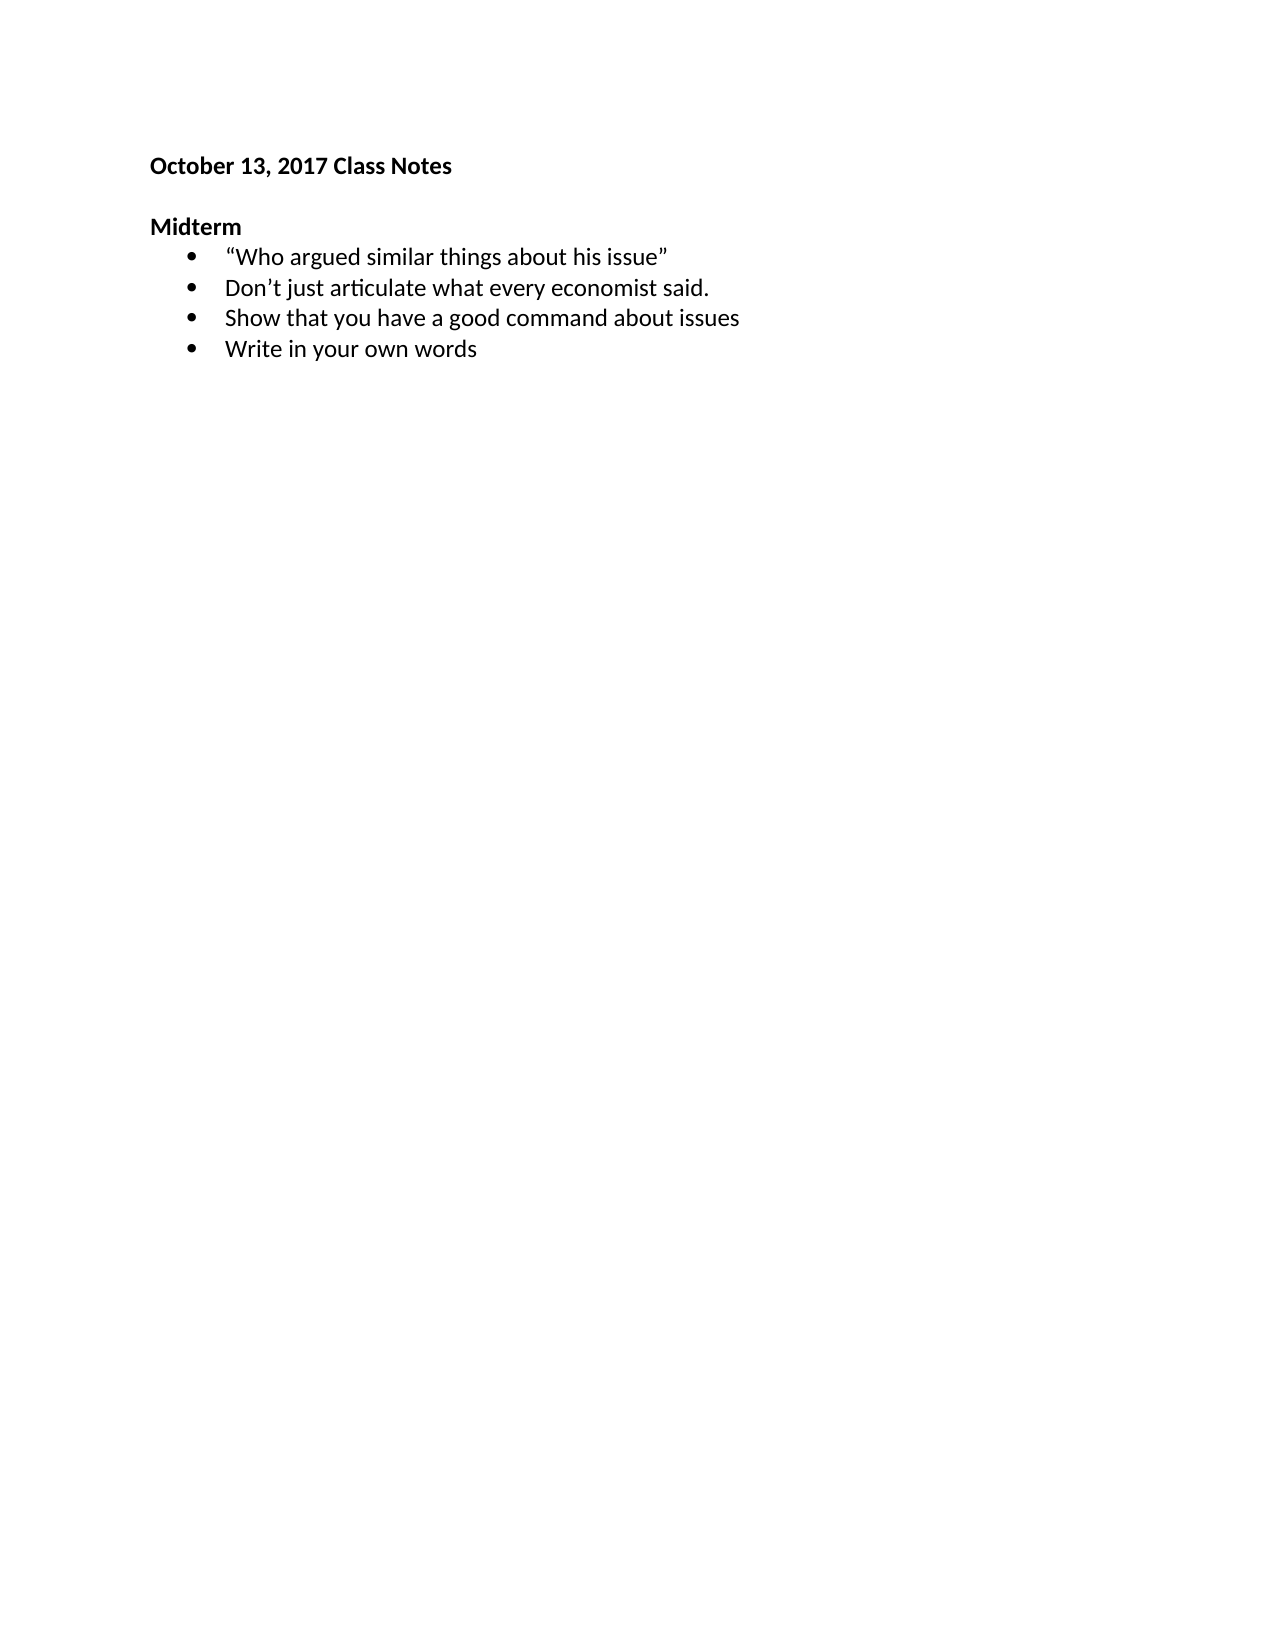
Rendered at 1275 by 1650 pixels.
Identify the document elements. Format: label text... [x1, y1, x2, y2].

list Write in your own words [187, 333, 1125, 364]
text Midterm [150, 211, 1125, 242]
list “Who argued similar things about his issue” [187, 242, 1125, 272]
list Show that you have a good command about issues [187, 303, 1125, 333]
list Don’t just articulate what every economist said. [187, 272, 1125, 303]
text October 13, 2017 Class Notes [150, 150, 1125, 181]
